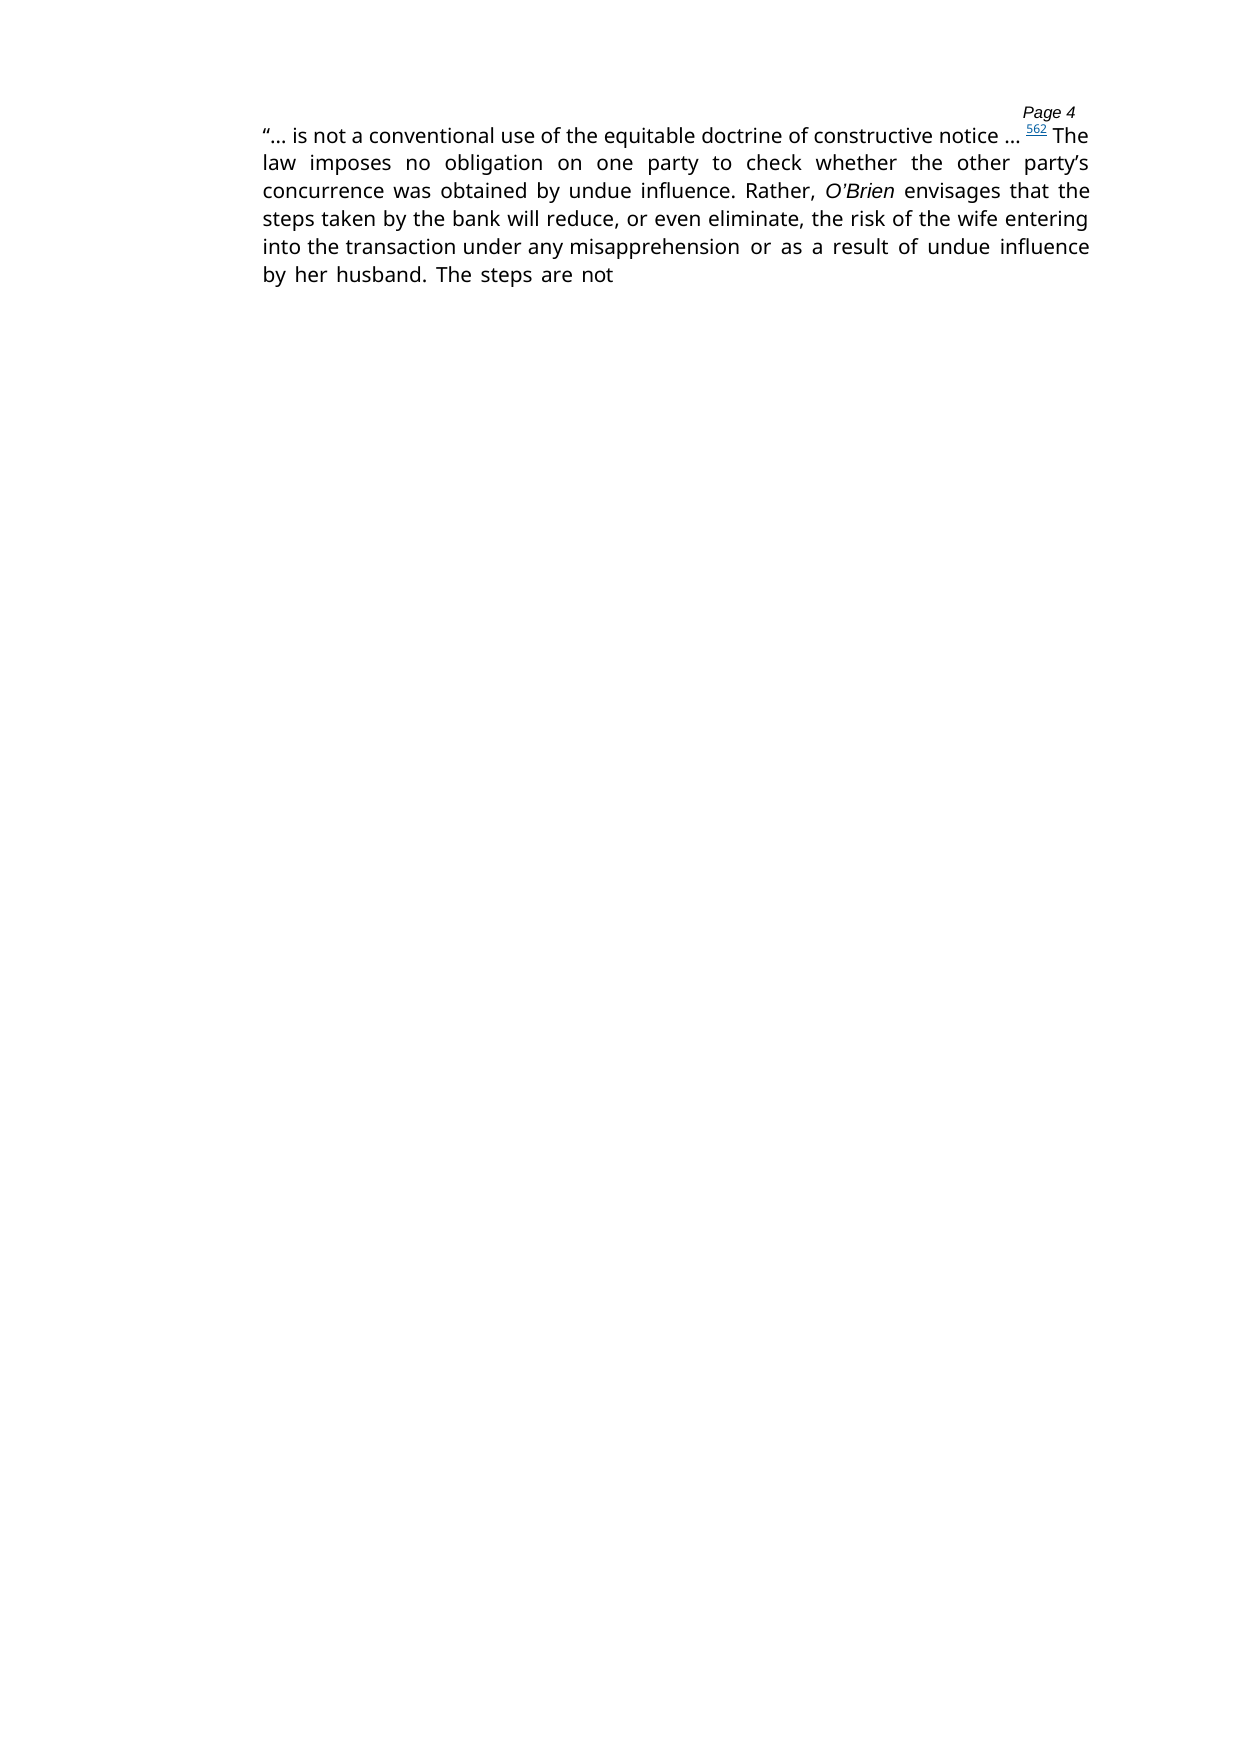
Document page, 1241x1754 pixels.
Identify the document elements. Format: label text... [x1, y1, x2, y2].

text “… is not a conventional use of the equitable doctrine of constructive notice … 562 The law imposes no obligation on one party to check whether the other party’s concurrence was obtained by undue influence. Rather, O’Brien envisages that the steps taken by the bank will reduce, or even eliminate, the risk of the wife entering into the transaction under any misapprehension or as a result of undue influence by her husband. The steps are not [262, 121, 1090, 288]
